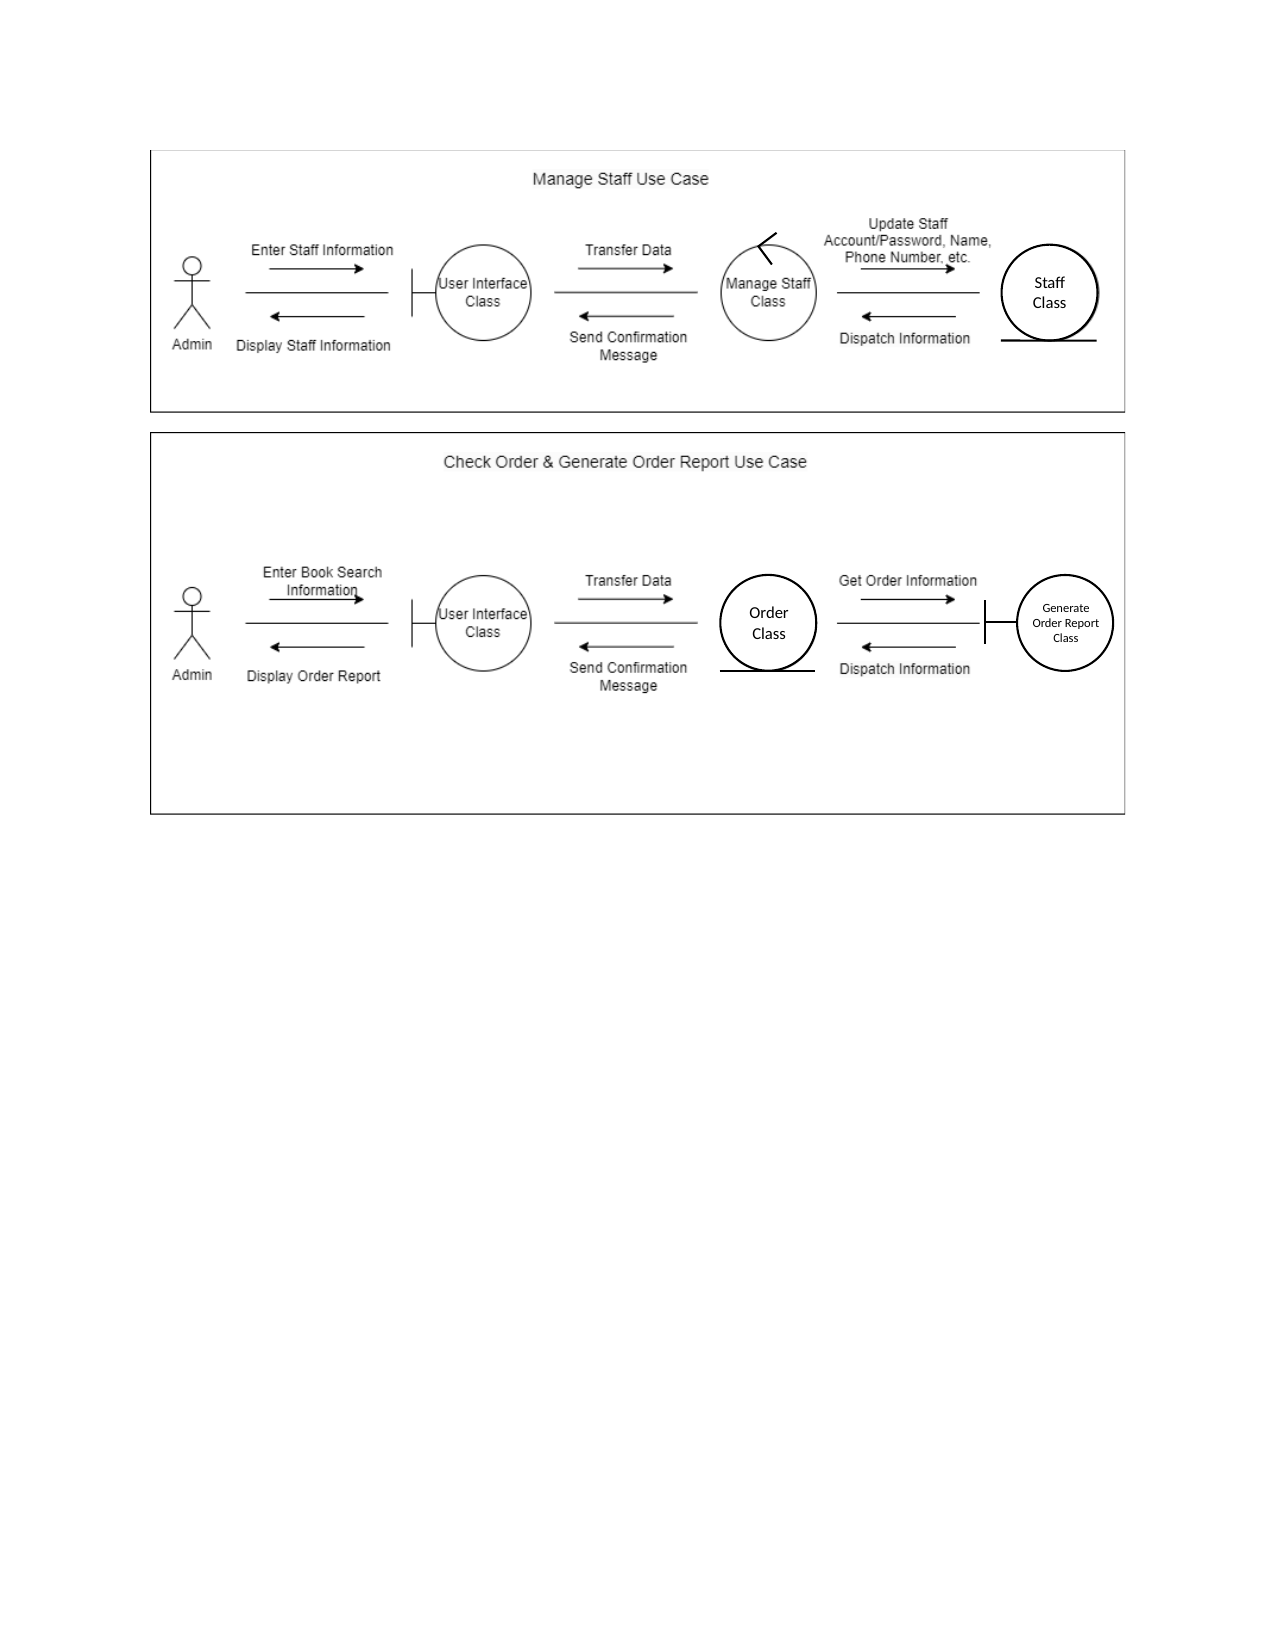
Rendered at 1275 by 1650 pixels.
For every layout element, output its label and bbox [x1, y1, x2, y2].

picture [150, 432, 1125, 816]
picture [150, 150, 1125, 414]
